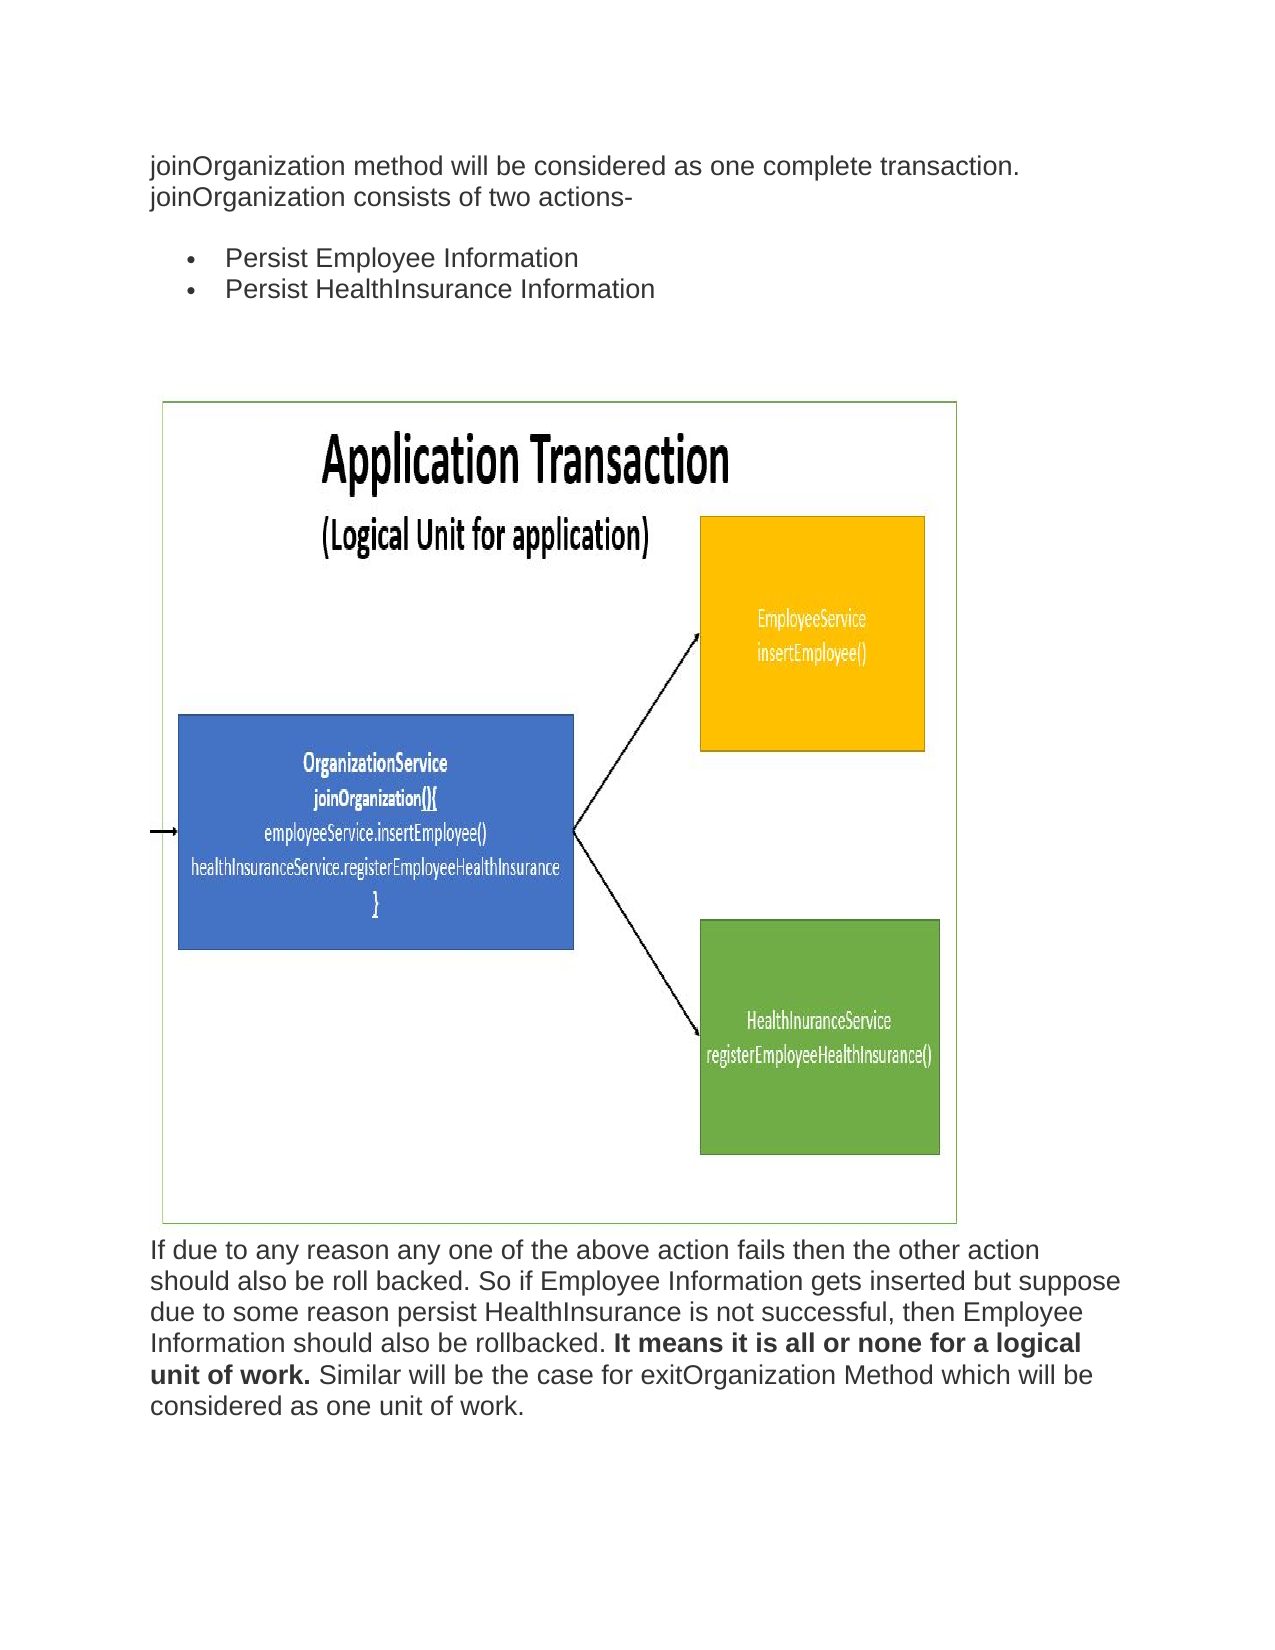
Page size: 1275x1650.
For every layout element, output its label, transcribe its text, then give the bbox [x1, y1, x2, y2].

list Persist Employee Information [187, 242, 1125, 273]
picture [150, 394, 960, 1234]
list Persist HealthInsurance Information [187, 273, 1125, 304]
